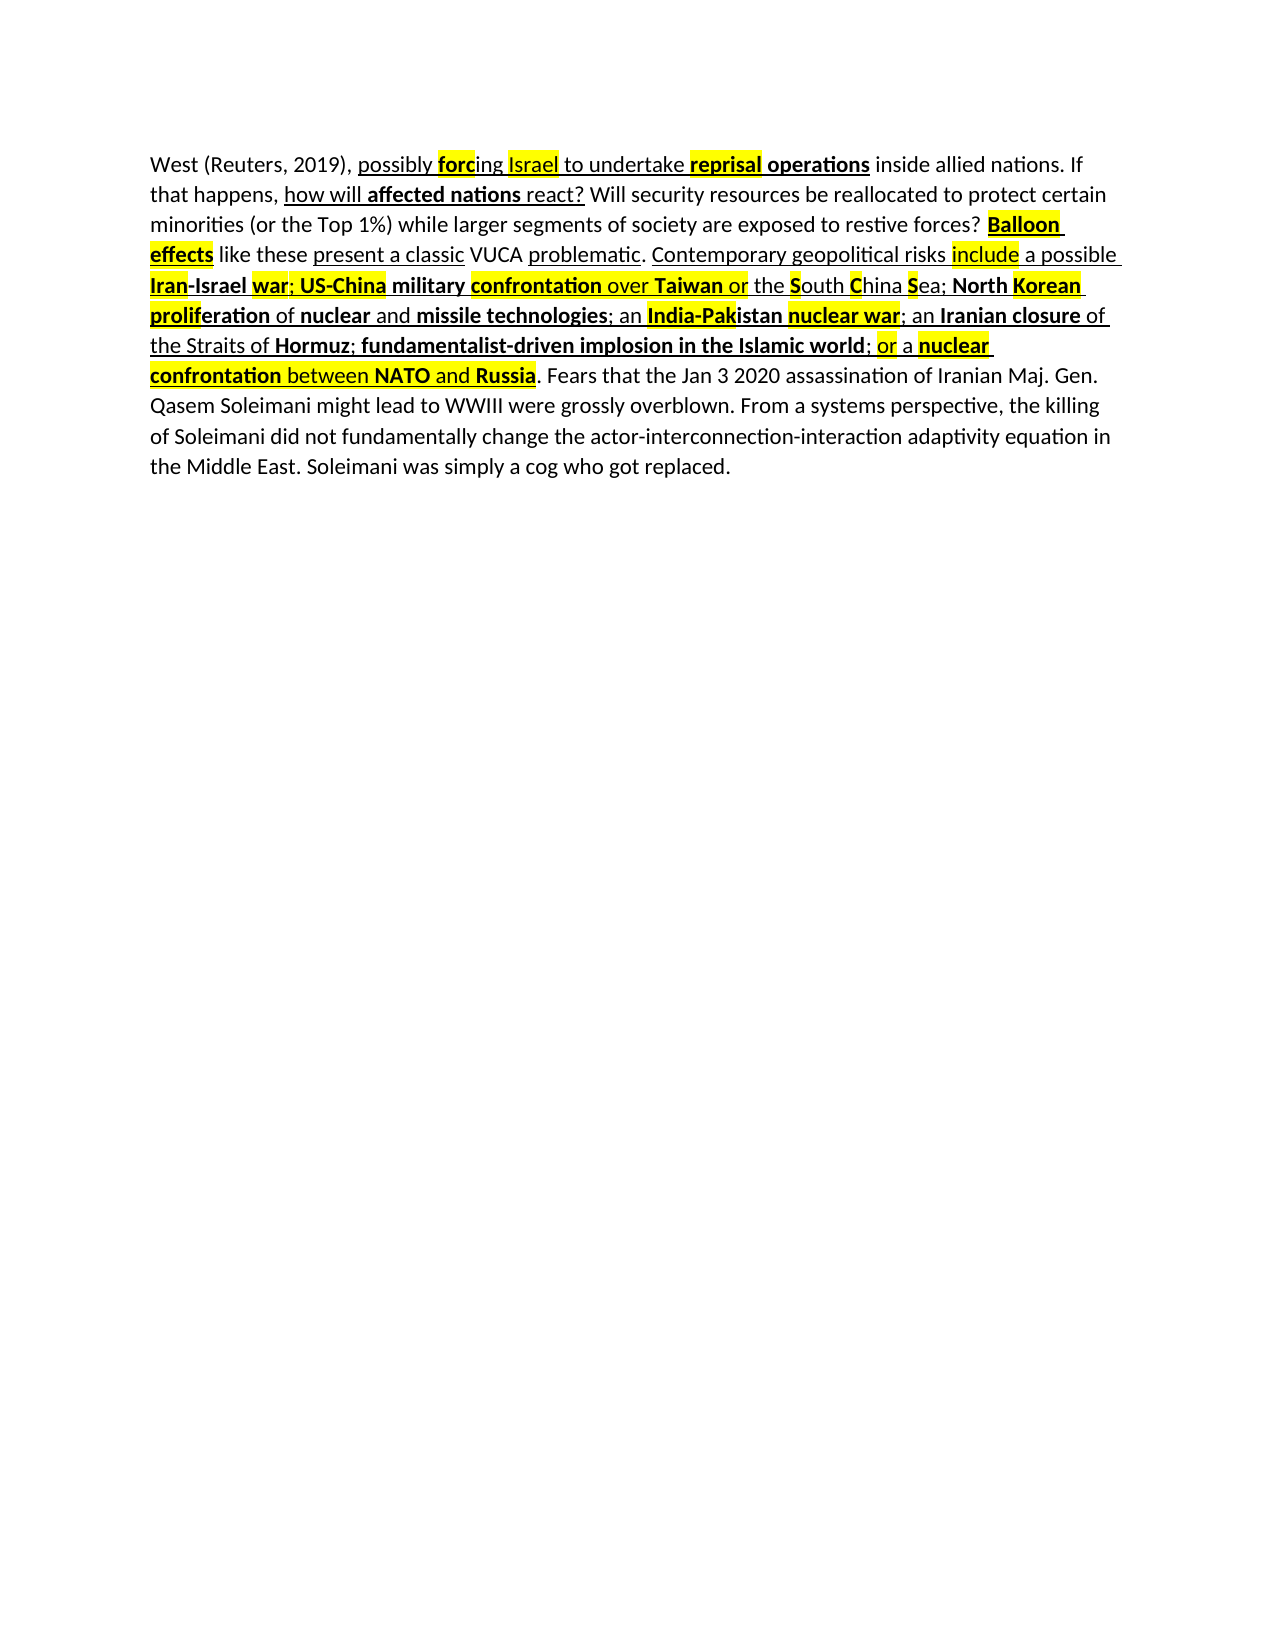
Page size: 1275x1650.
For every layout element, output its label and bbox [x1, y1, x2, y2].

text [150, 150, 1125, 480]
